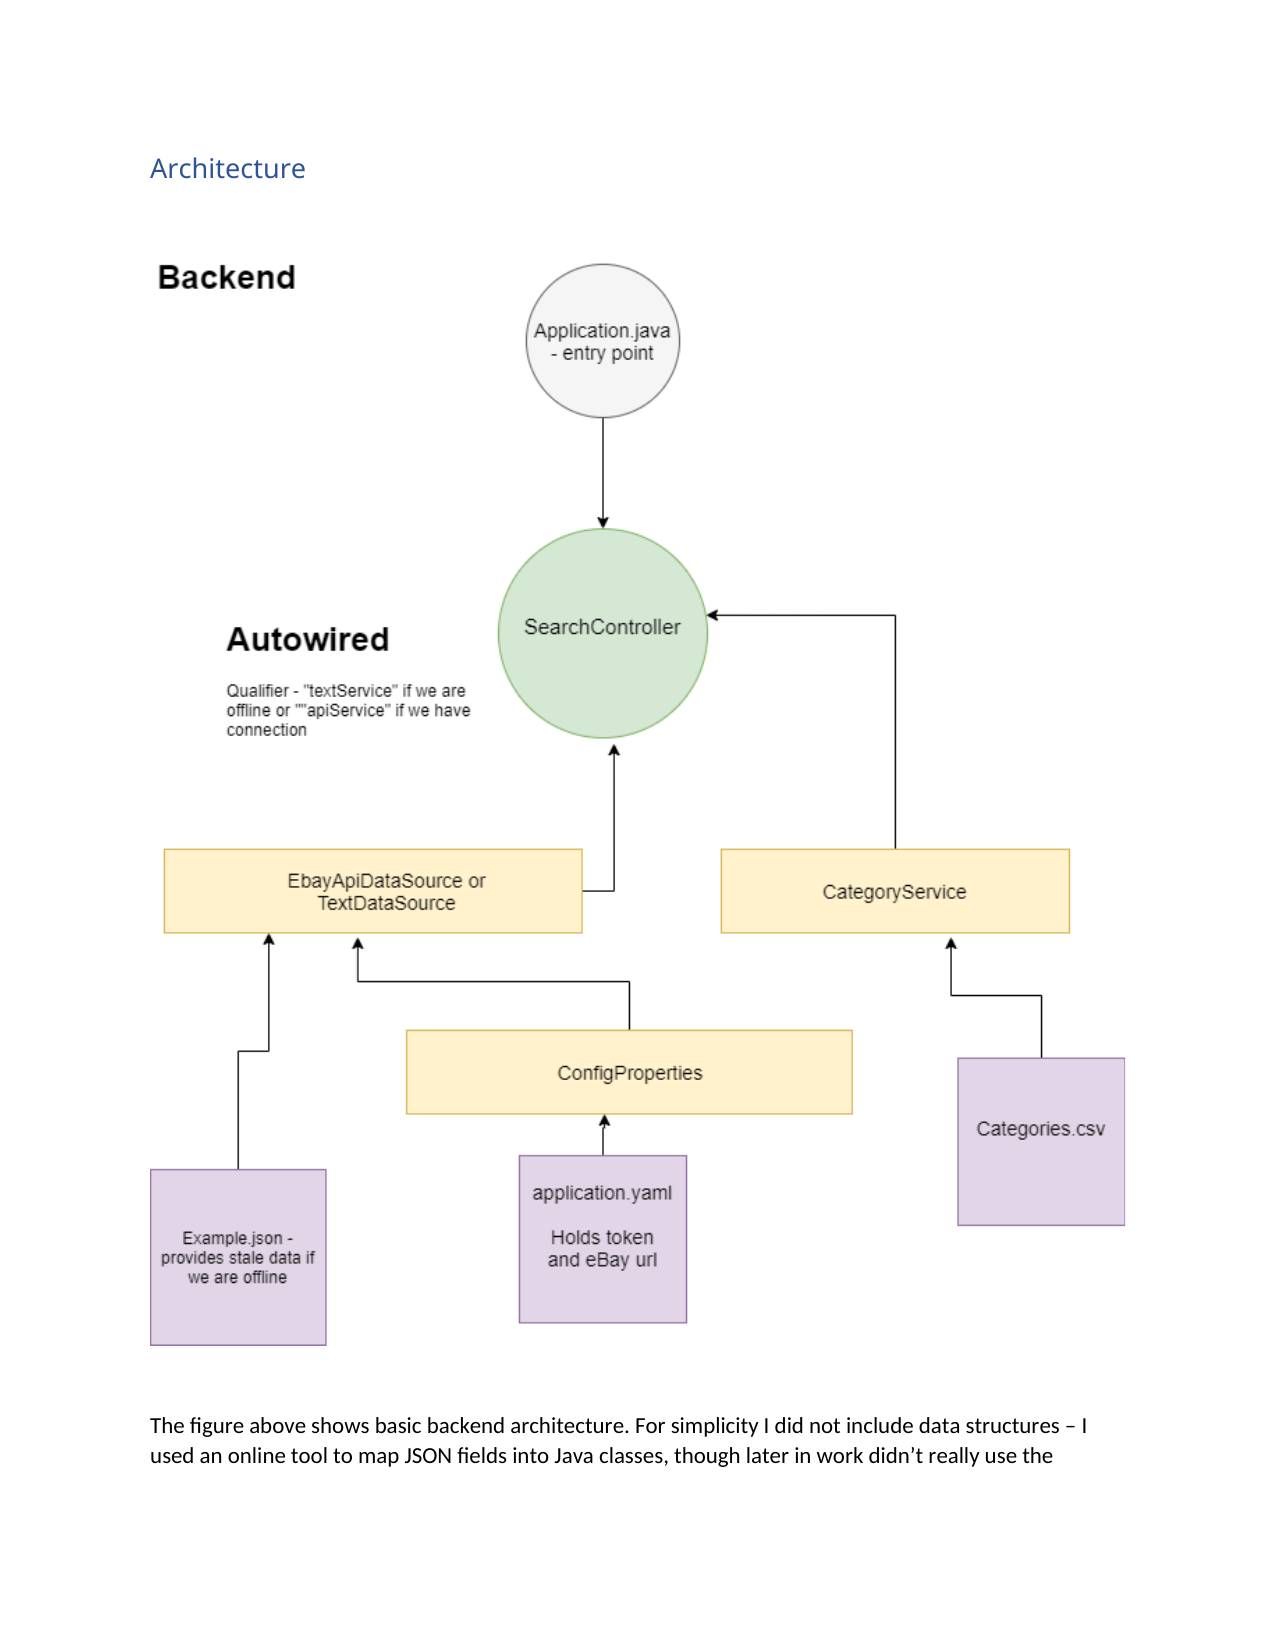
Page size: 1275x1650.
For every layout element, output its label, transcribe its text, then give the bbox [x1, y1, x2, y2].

picture [150, 236, 1125, 1346]
subtitle Architecture [150, 150, 1125, 187]
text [150, 1411, 1125, 1469]
